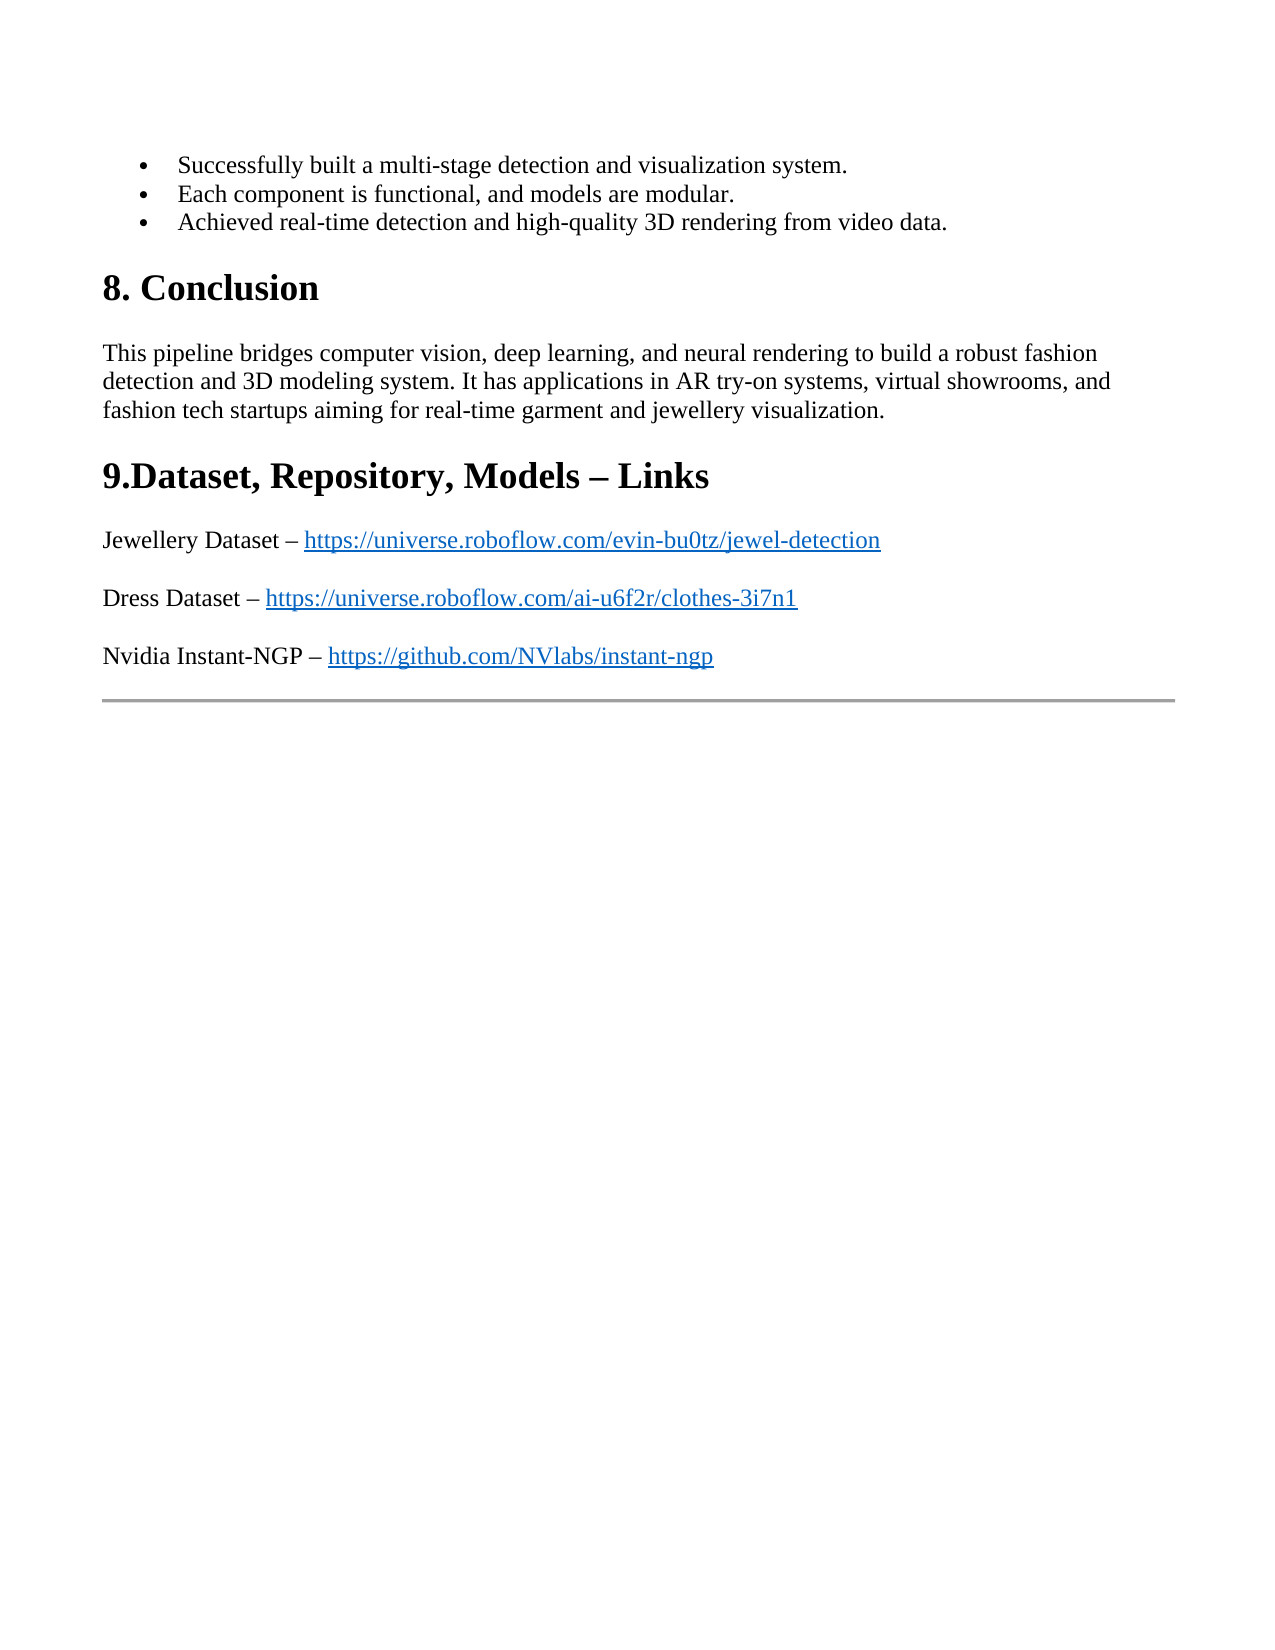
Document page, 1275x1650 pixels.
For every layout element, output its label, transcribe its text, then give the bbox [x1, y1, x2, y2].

list Achieved real-time detection and high-quality 3D rendering from video data. [140, 207, 1175, 236]
text Nvidia Instant-NGP – https://github.com/NVlabs/instant-ngp [102, 641, 1175, 670]
text 8. Conclusion [102, 265, 1175, 308]
text Dress Dataset – https://universe.roboflow.com/ai-u6f2r/clothes-3i7n1 [102, 583, 1175, 612]
text Jewellery Dataset – https://universe.roboflow.com/evin-bu0tz/jewel-detection [102, 525, 1175, 554]
text This pipeline bridges computer vision, deep learning, and neural rendering to build a robust fashion detection and 3D modeling system. It has applications in AR try-on systems, virtual showrooms, and fashion tech startups aiming for real-time garment and jewellery visualization. [102, 338, 1175, 424]
list Successfully built a multi-stage detection and visualization system. [140, 150, 1175, 179]
text 9.Dataset, Repository, Models – Links [102, 453, 1175, 496]
list Each component is functional, and models are modular. [140, 179, 1175, 207]
